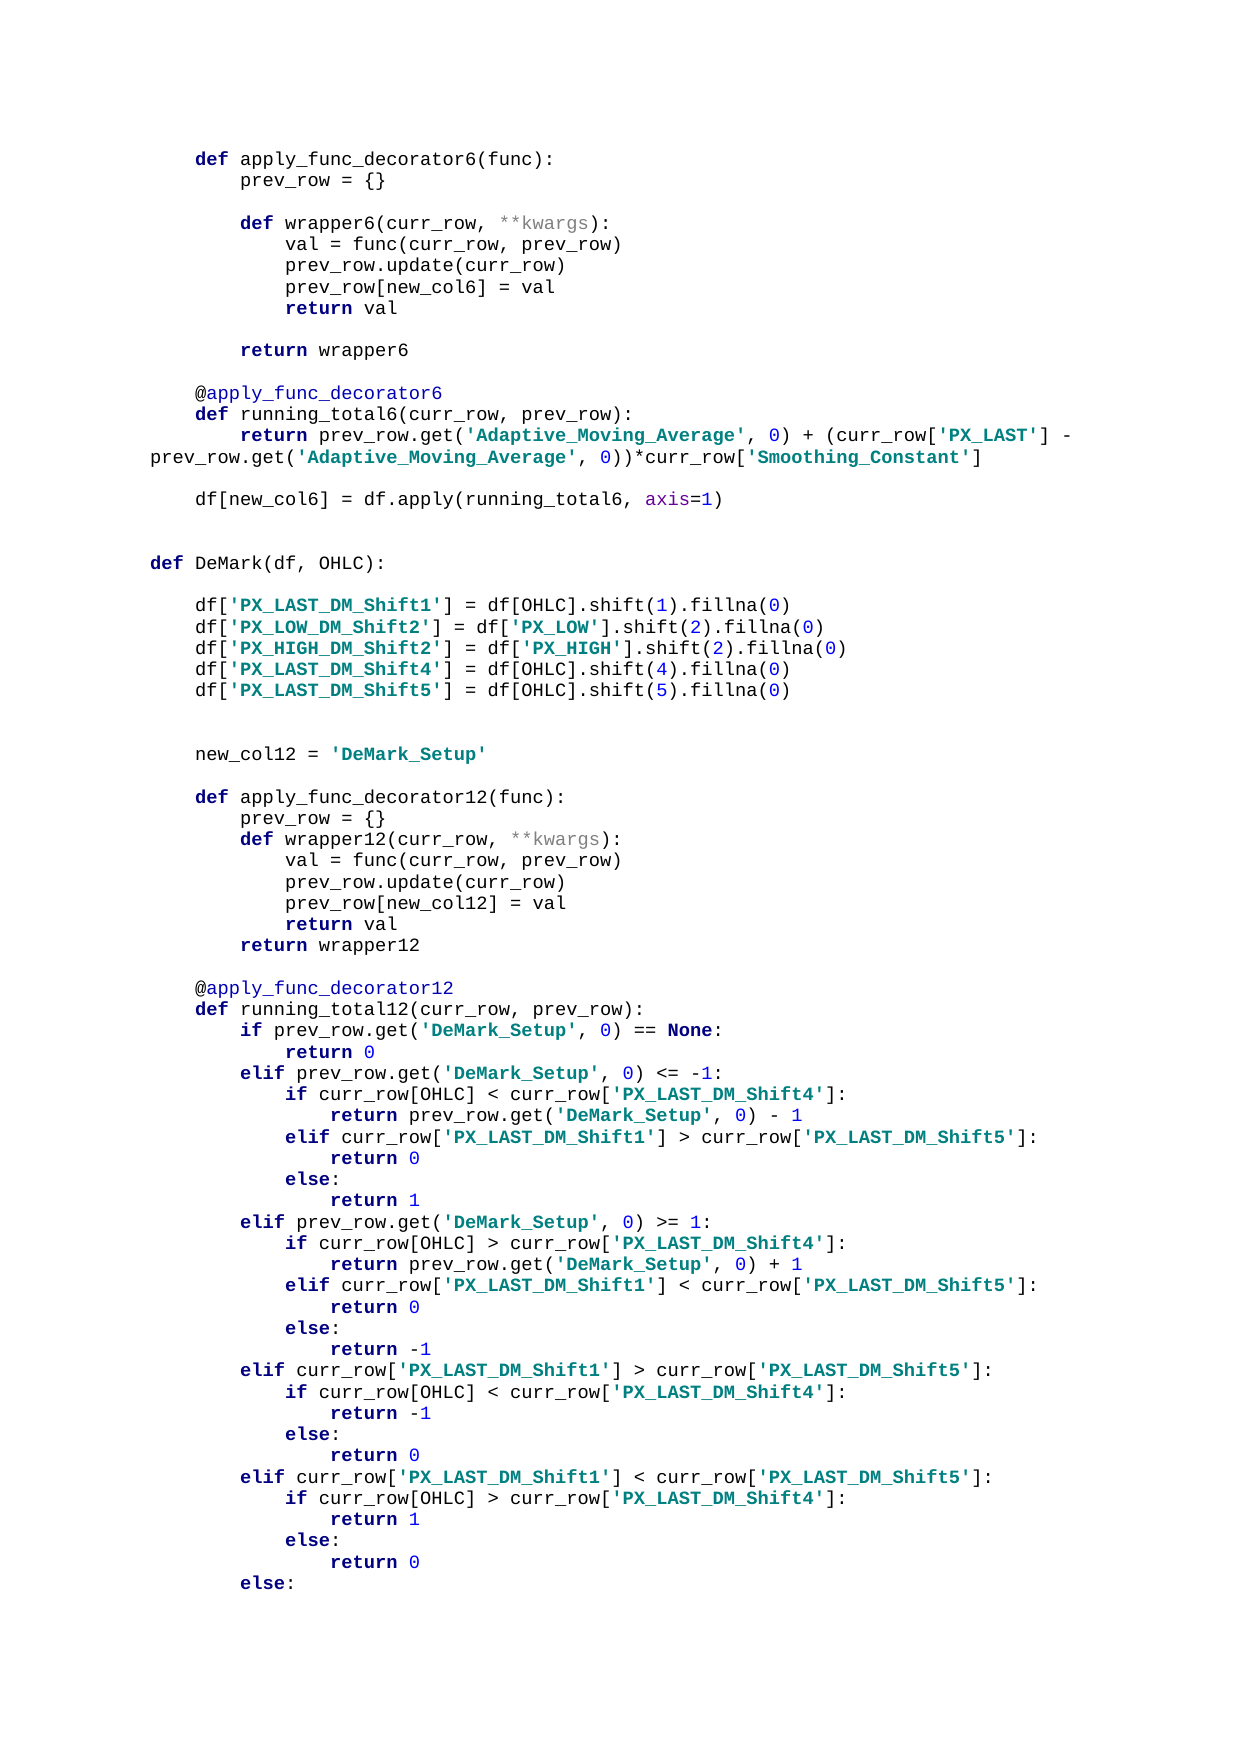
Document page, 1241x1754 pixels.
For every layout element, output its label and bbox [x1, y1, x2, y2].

text [150, 150, 1090, 1595]
